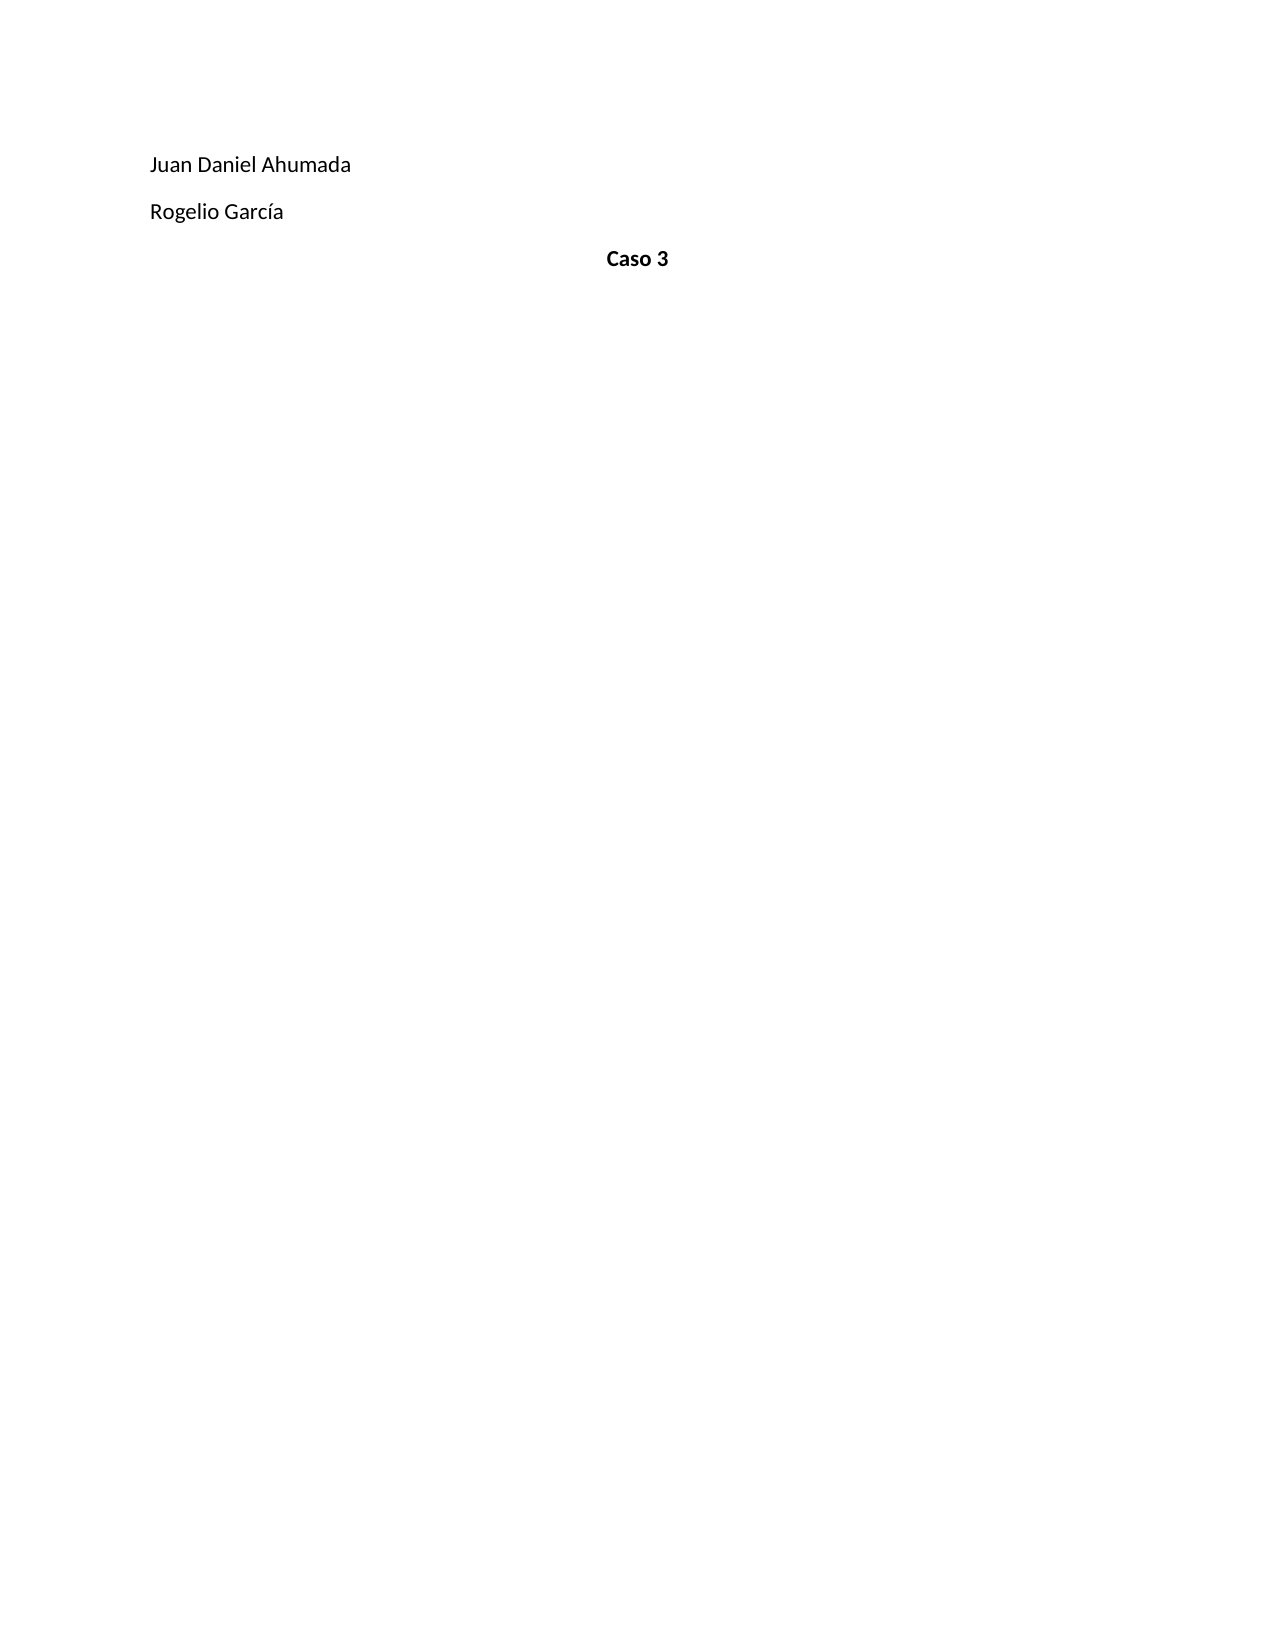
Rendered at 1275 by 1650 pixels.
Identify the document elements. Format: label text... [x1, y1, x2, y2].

text Caso 3 [150, 244, 1125, 272]
text Juan Daniel Ahumada [150, 150, 1125, 178]
text Rogelio García [150, 197, 1125, 225]
